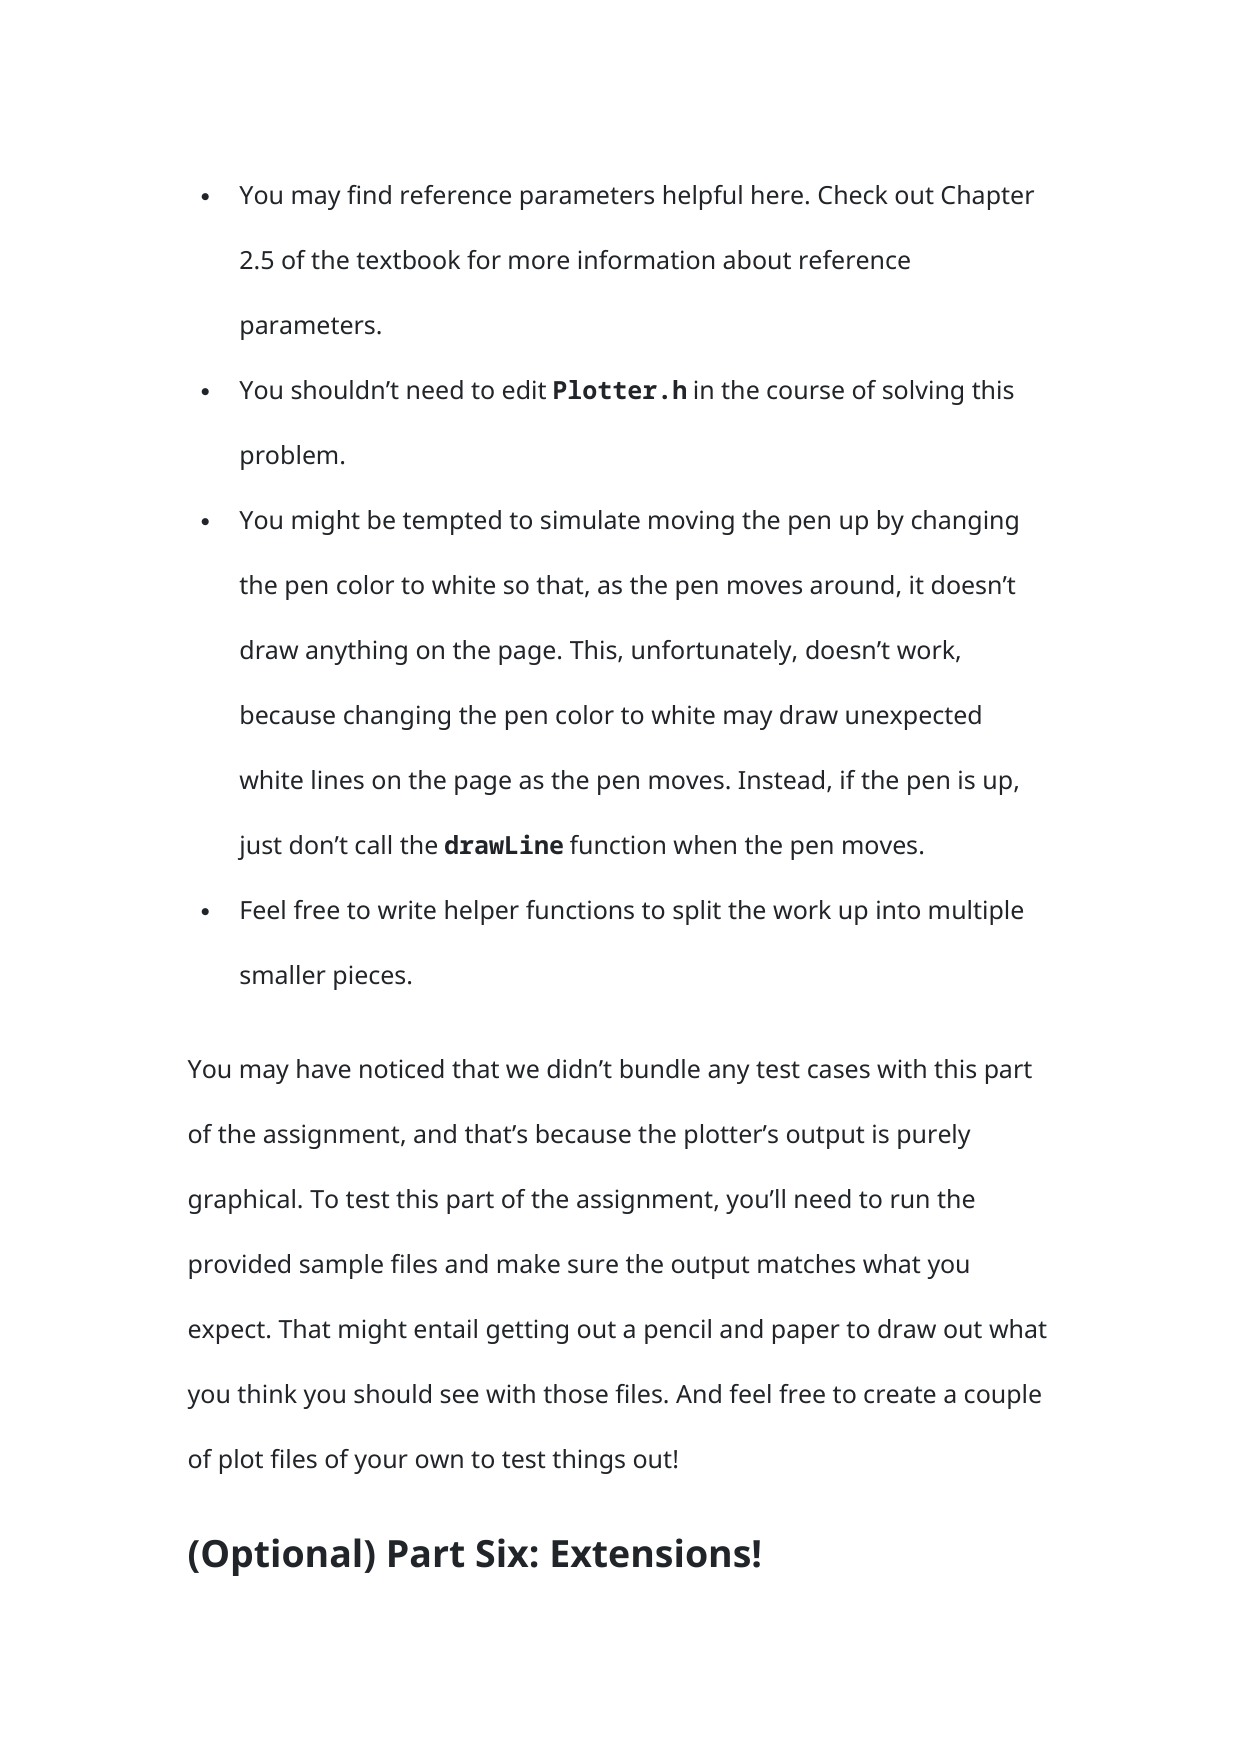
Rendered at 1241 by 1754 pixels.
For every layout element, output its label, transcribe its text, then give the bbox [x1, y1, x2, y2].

text (Optional) Part Six: Extensions! [187, 1520, 1053, 1585]
list You might be tempted to simulate moving the pen up by changing the pen color to white so that, as the pen moves around, it doesn’t draw anything on the page. This, unfortunately, doesn’t work, because changing the pen color to white may draw unexpected white lines on the page as the pen moves. Instead, if the pen is up, just don’t call the drawLine function when the pen moves. [202, 487, 1053, 877]
text You may have noticed that we didn’t bundle any test cases with this part of the assignment, and that’s because the plotter’s output is purely graphical. To test this part of the assignment, you’ll need to run the provided sample files and make sure the output matches what you expect. That might entail getting out a pencil and paper to draw out what you think you should see with those files. And feel free to create a couple of plot files of your own to test things out! [187, 1036, 1053, 1491]
list Feel free to write helper functions to split the work up into multiple smaller pieces. [202, 877, 1053, 1007]
list You may find reference parameters helpful here. Check out Chapter 2.5 of the textbook for more information about reference parameters. [202, 162, 1053, 357]
list You shouldn’t need to edit Plotter.h in the course of solving this problem. [202, 357, 1053, 487]
